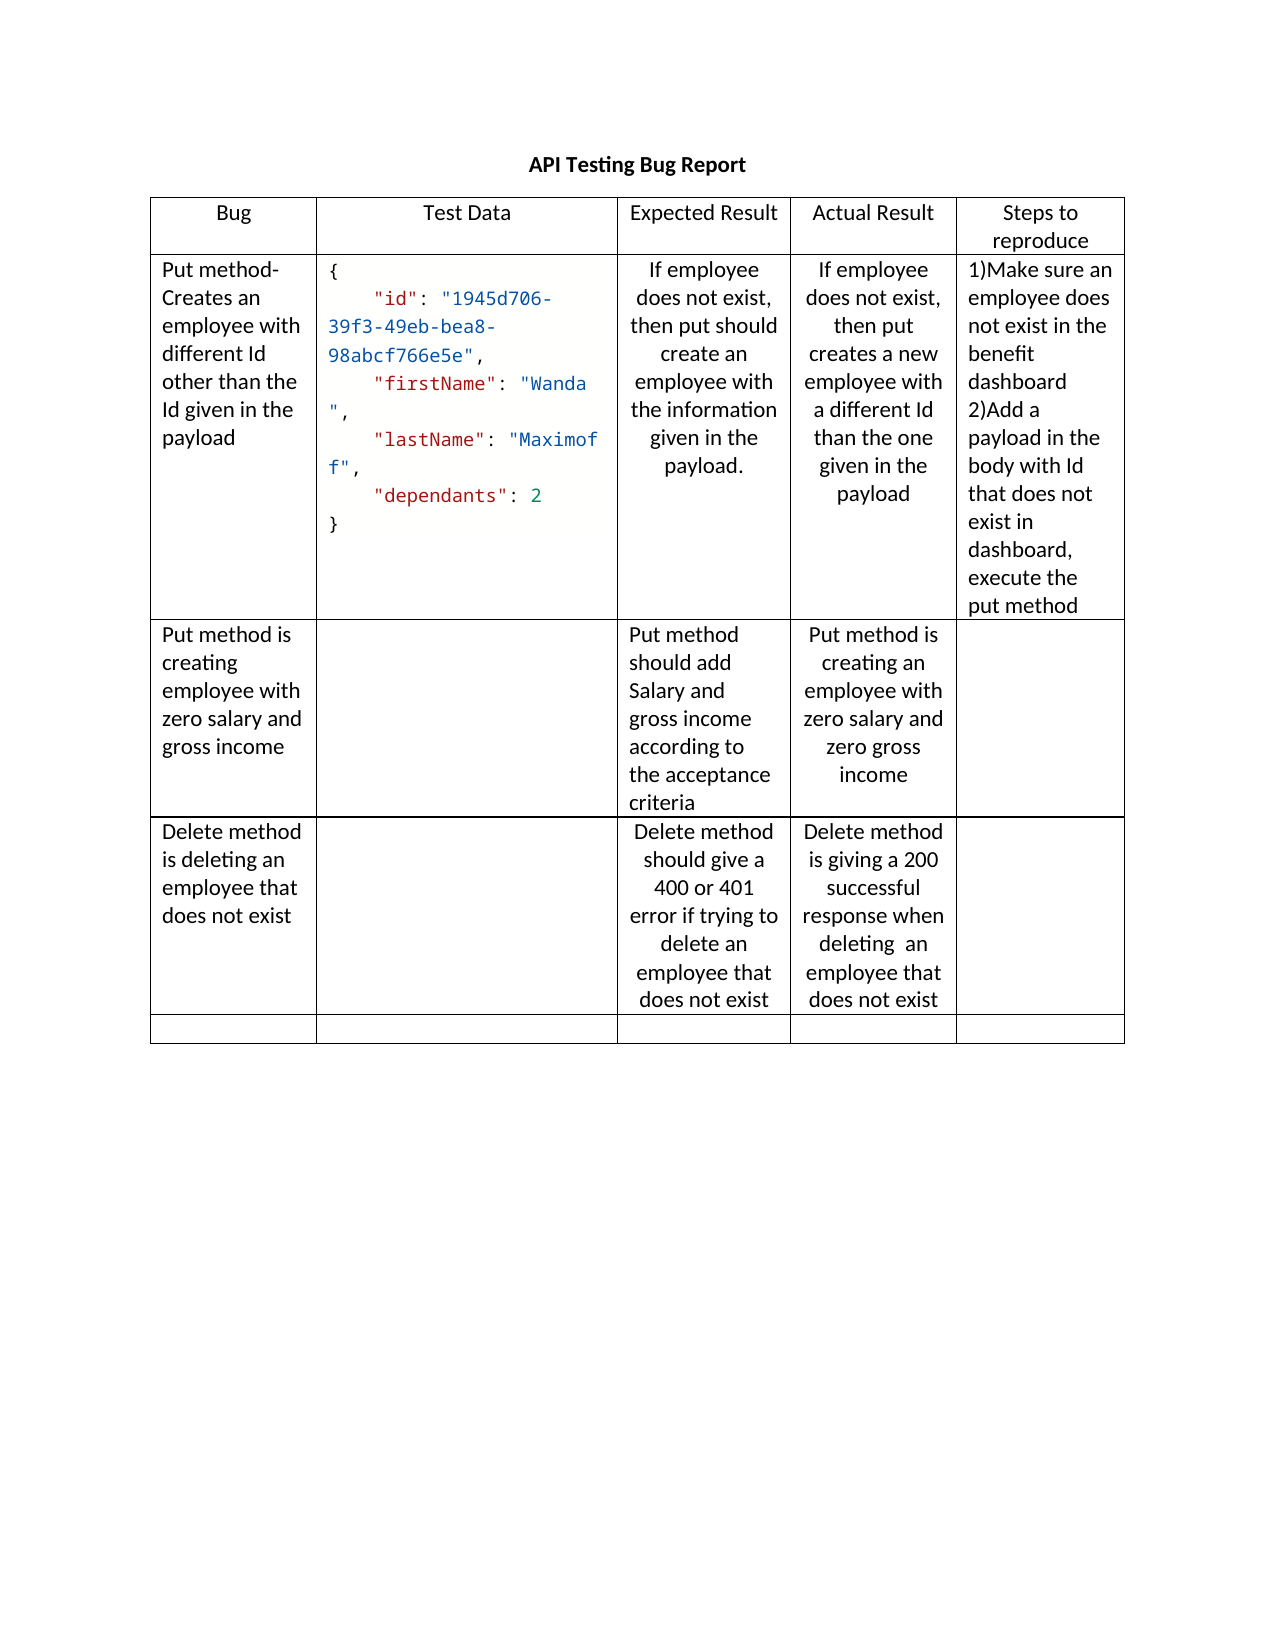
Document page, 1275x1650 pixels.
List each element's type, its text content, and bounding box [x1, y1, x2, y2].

table_cell [618, 1015, 790, 1043]
table_cell [957, 818, 1124, 1014]
table_header Expected Result [618, 198, 790, 254]
table_cell If employee does not exist, then put should create an employee with the information given in the payload. [618, 255, 790, 619]
table_cell 1)Make sure an employee does not exist in the benefit dashboard 2)Add a payload in the body with Id that does not exist in dashboard, execute the put method [957, 255, 1124, 619]
table_cell Delete method is giving a 200 successful response when deleting an employee that does not exist [791, 818, 956, 1014]
table_cell [317, 818, 617, 1014]
table_cell Delete method is deleting an employee that does not exist [151, 818, 316, 1014]
table_cell [151, 1015, 316, 1043]
table_header Actual Result [791, 198, 956, 254]
table_cell [957, 1015, 1124, 1043]
table_cell Put method is creating employee with zero salary and gross income [151, 620, 316, 816]
table_header Test Data [317, 198, 617, 254]
table_cell [317, 1015, 617, 1043]
table_cell Put method-Creates an employee with different Id other than the Id given in the payload [151, 255, 316, 619]
table_cell [791, 1015, 956, 1043]
table_cell [317, 620, 617, 816]
text API Testing Bug Report [150, 150, 1125, 178]
table_cell Put method is creating an employee with zero salary and zero gross income [791, 620, 956, 816]
table_cell Delete method should give a 400 or 401 error if trying to delete an employee that does not exist [618, 818, 790, 1014]
table_header Bug [151, 198, 316, 254]
table_cell If employee does not exist, then put creates a new employee with a different Id than the one given in the payload [791, 255, 956, 619]
table_cell { "id": "1945d706-39f3-49eb-bea8-98abcf766e5e", "firstName": "Wanda", "lastName": "Maximoff", "dependants": 2 } [317, 255, 617, 619]
table_cell Put method should add Salary and gross income according to the acceptance criteria [618, 620, 790, 816]
table_cell [957, 620, 1124, 816]
table_header Steps to reproduce [957, 198, 1124, 254]
